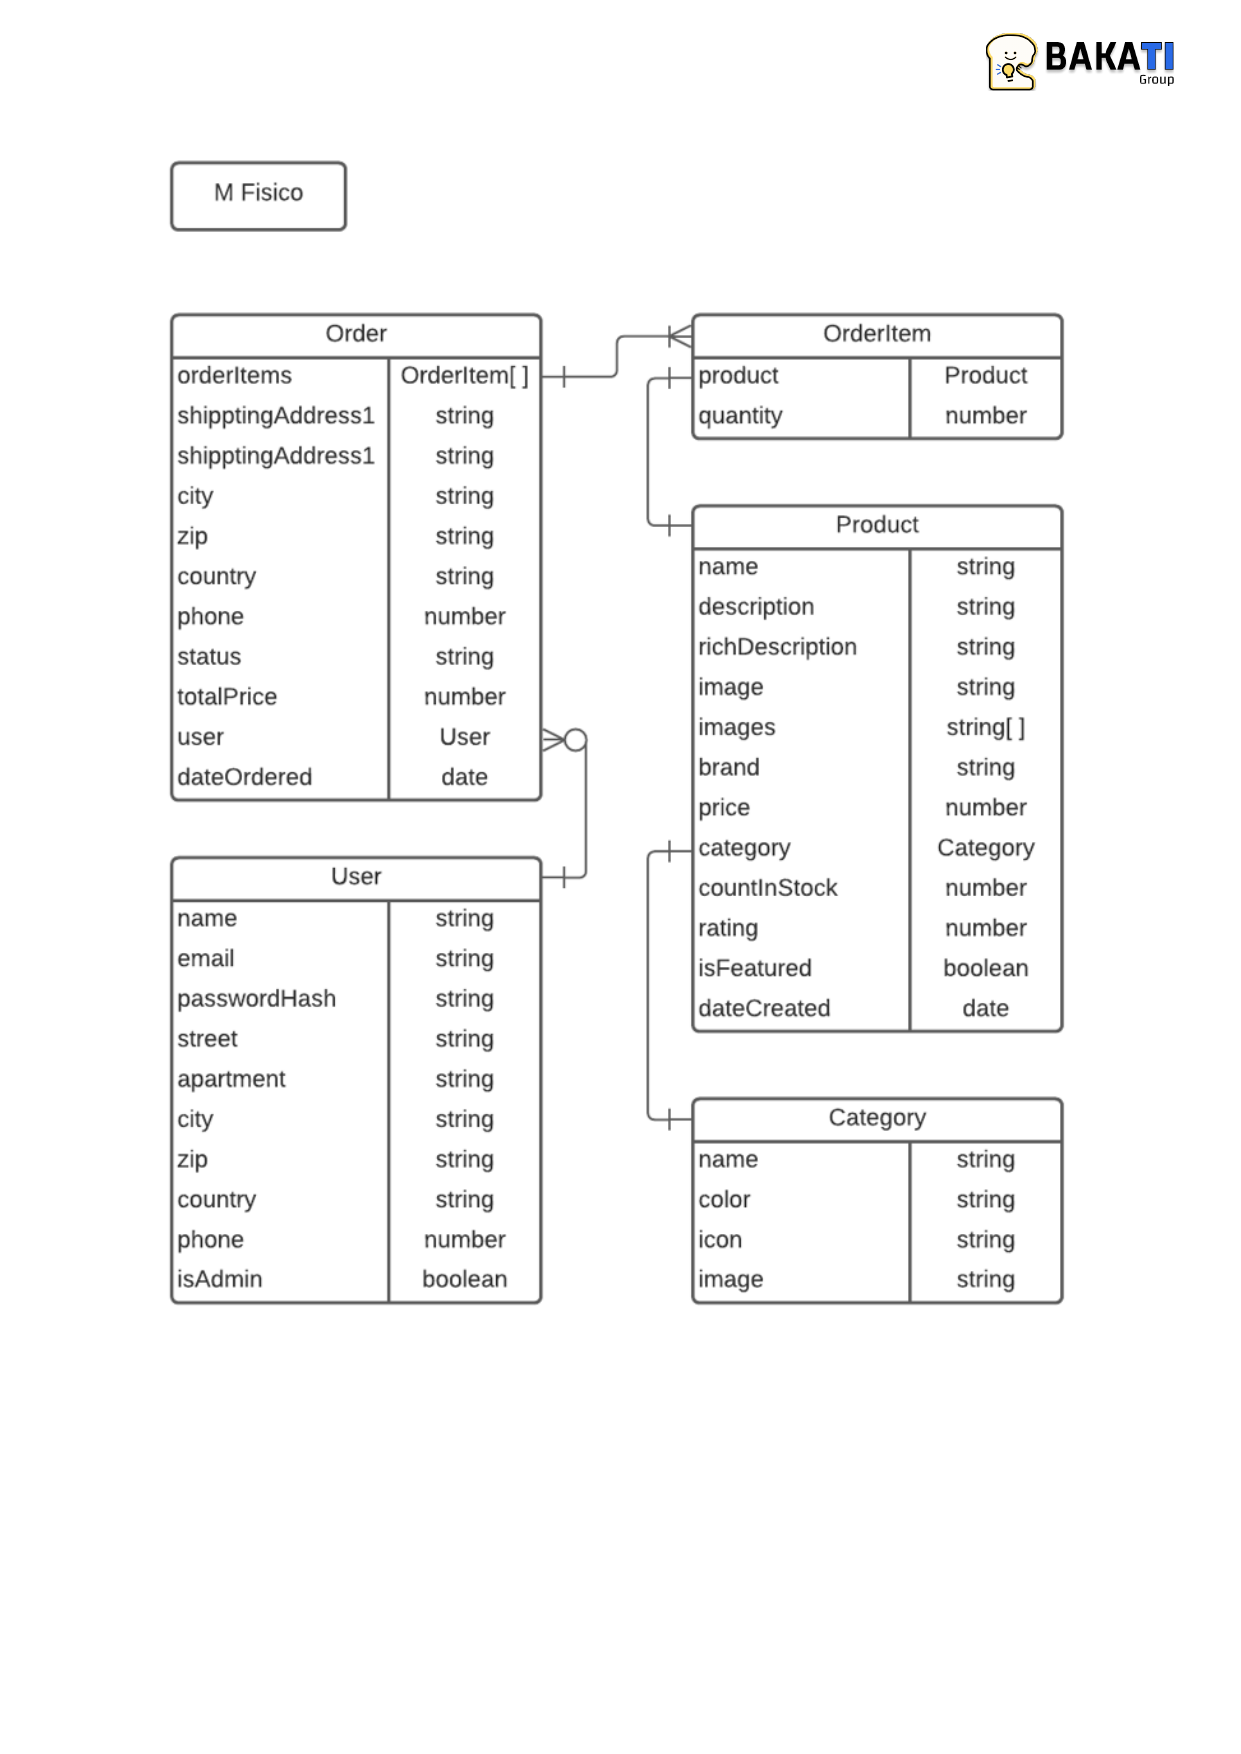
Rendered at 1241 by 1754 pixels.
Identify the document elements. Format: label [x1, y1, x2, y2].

picture [986, 32, 1175, 91]
picture [150, 150, 1091, 1325]
